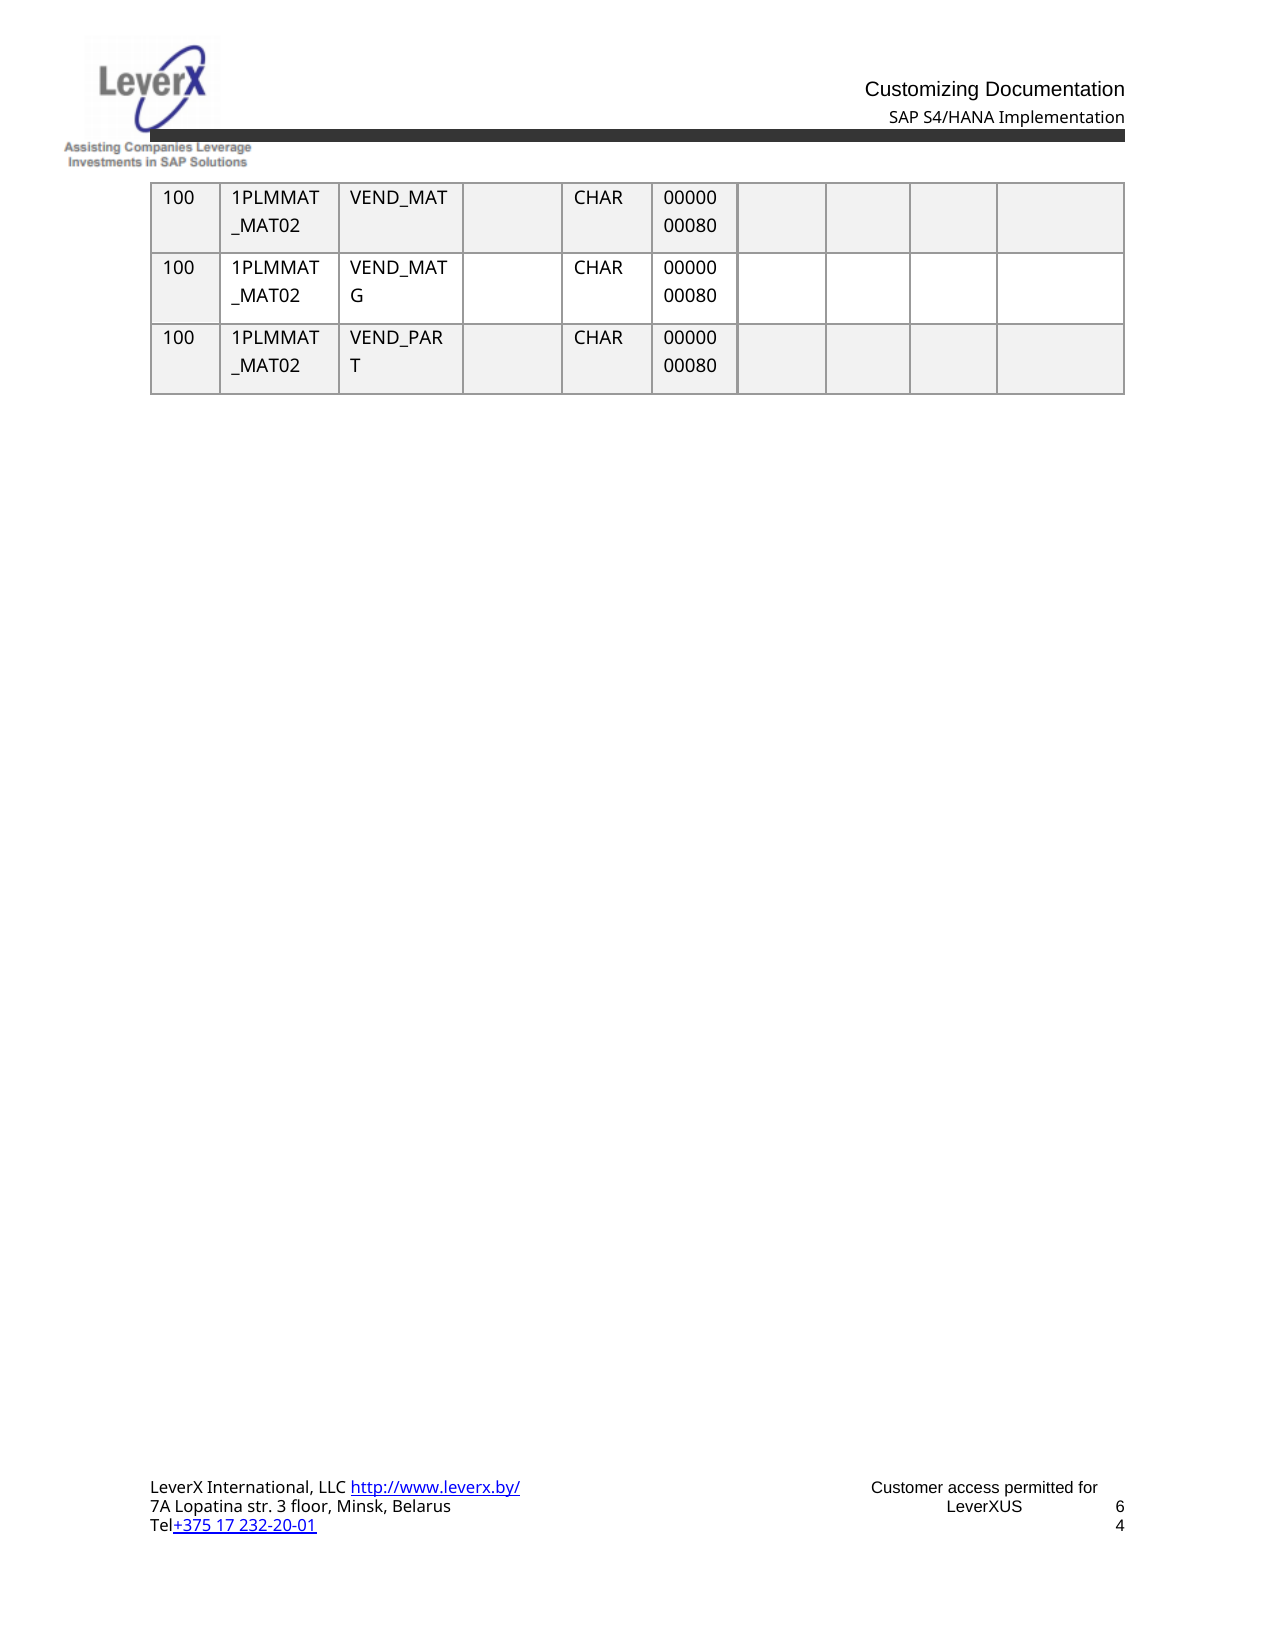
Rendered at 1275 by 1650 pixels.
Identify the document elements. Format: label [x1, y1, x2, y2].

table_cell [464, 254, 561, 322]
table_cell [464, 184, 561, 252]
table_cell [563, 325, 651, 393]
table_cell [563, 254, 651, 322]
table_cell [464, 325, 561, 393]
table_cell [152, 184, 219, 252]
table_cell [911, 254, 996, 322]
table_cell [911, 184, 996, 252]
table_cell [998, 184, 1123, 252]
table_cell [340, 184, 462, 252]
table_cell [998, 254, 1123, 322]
picture [59, 33, 254, 172]
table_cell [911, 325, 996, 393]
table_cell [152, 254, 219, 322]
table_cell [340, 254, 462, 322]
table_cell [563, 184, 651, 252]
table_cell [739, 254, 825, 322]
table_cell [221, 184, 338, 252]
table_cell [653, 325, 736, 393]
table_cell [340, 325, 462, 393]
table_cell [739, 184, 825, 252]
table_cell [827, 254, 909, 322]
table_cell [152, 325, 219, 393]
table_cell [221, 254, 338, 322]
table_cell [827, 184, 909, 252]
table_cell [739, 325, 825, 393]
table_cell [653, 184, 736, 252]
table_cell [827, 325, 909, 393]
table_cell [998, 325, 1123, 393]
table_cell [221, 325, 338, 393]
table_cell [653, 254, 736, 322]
